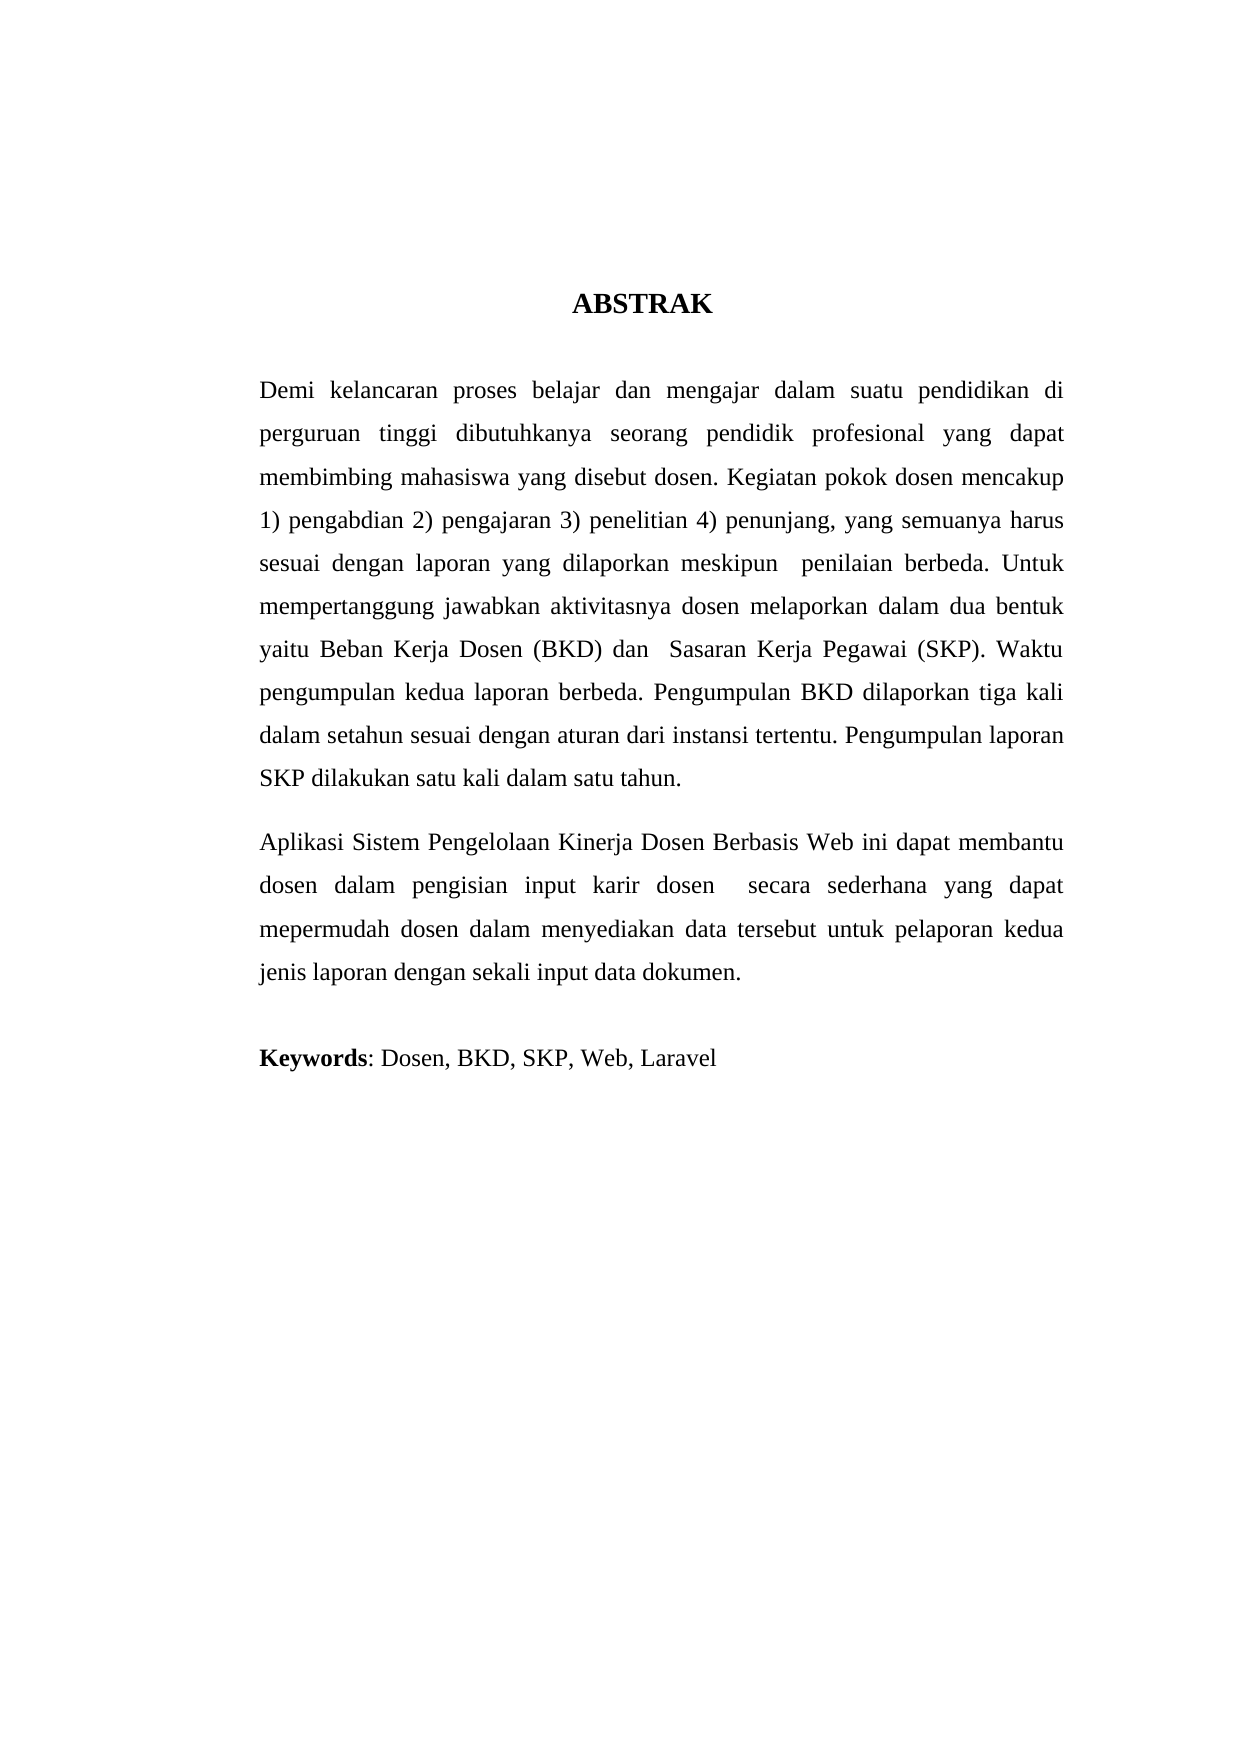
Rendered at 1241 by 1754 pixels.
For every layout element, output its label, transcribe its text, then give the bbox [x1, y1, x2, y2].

subtitle ABSTRAK [222, 286, 1063, 320]
text Aplikasi Sistem Pengelolaan Kinerja Dosen Berbasis Web ini dapat membantu dosen dalam pengisian input karir dosen secara sederhana yang dapat mepermudah dosen dalam menyediakan data tersebut untuk pelaporan kedua jenis laporan dengan sekali input data dokumen. [259, 827, 1064, 986]
text Demi kelancaran proses belajar dan mengajar dalam suatu pendidikan di perguruan tinggi dibutuhkanya seorang pendidik profesional yang dapat membimbing mahasiswa yang disebut dosen. Kegiatan pokok dosen mencakup 1) pengabdian 2) pengajaran 3) penelitian 4) penunjang, yang semuanya harus sesuai dengan laporan yang dilaporkan meskipun penilaian berbeda. Untuk mempertanggung jawabkan aktivitasnya dosen melaporkan dalam dua bentuk yaitu Beban Kerja Dosen (BKD) dan Sasaran Kerja Pegawai (SKP). Waktu pengumpulan kedua laporan berbeda. Pengumpulan BKD dilaporkan tiga kali dalam setahun sesuai dengan aturan dari instansi tertentu. Pengumpulan laporan SKP dilakukan satu kali dalam satu tahun. [259, 375, 1064, 792]
text Keywords: Dosen, BKD, SKP, Web, Laravel [222, 1043, 1064, 1072]
